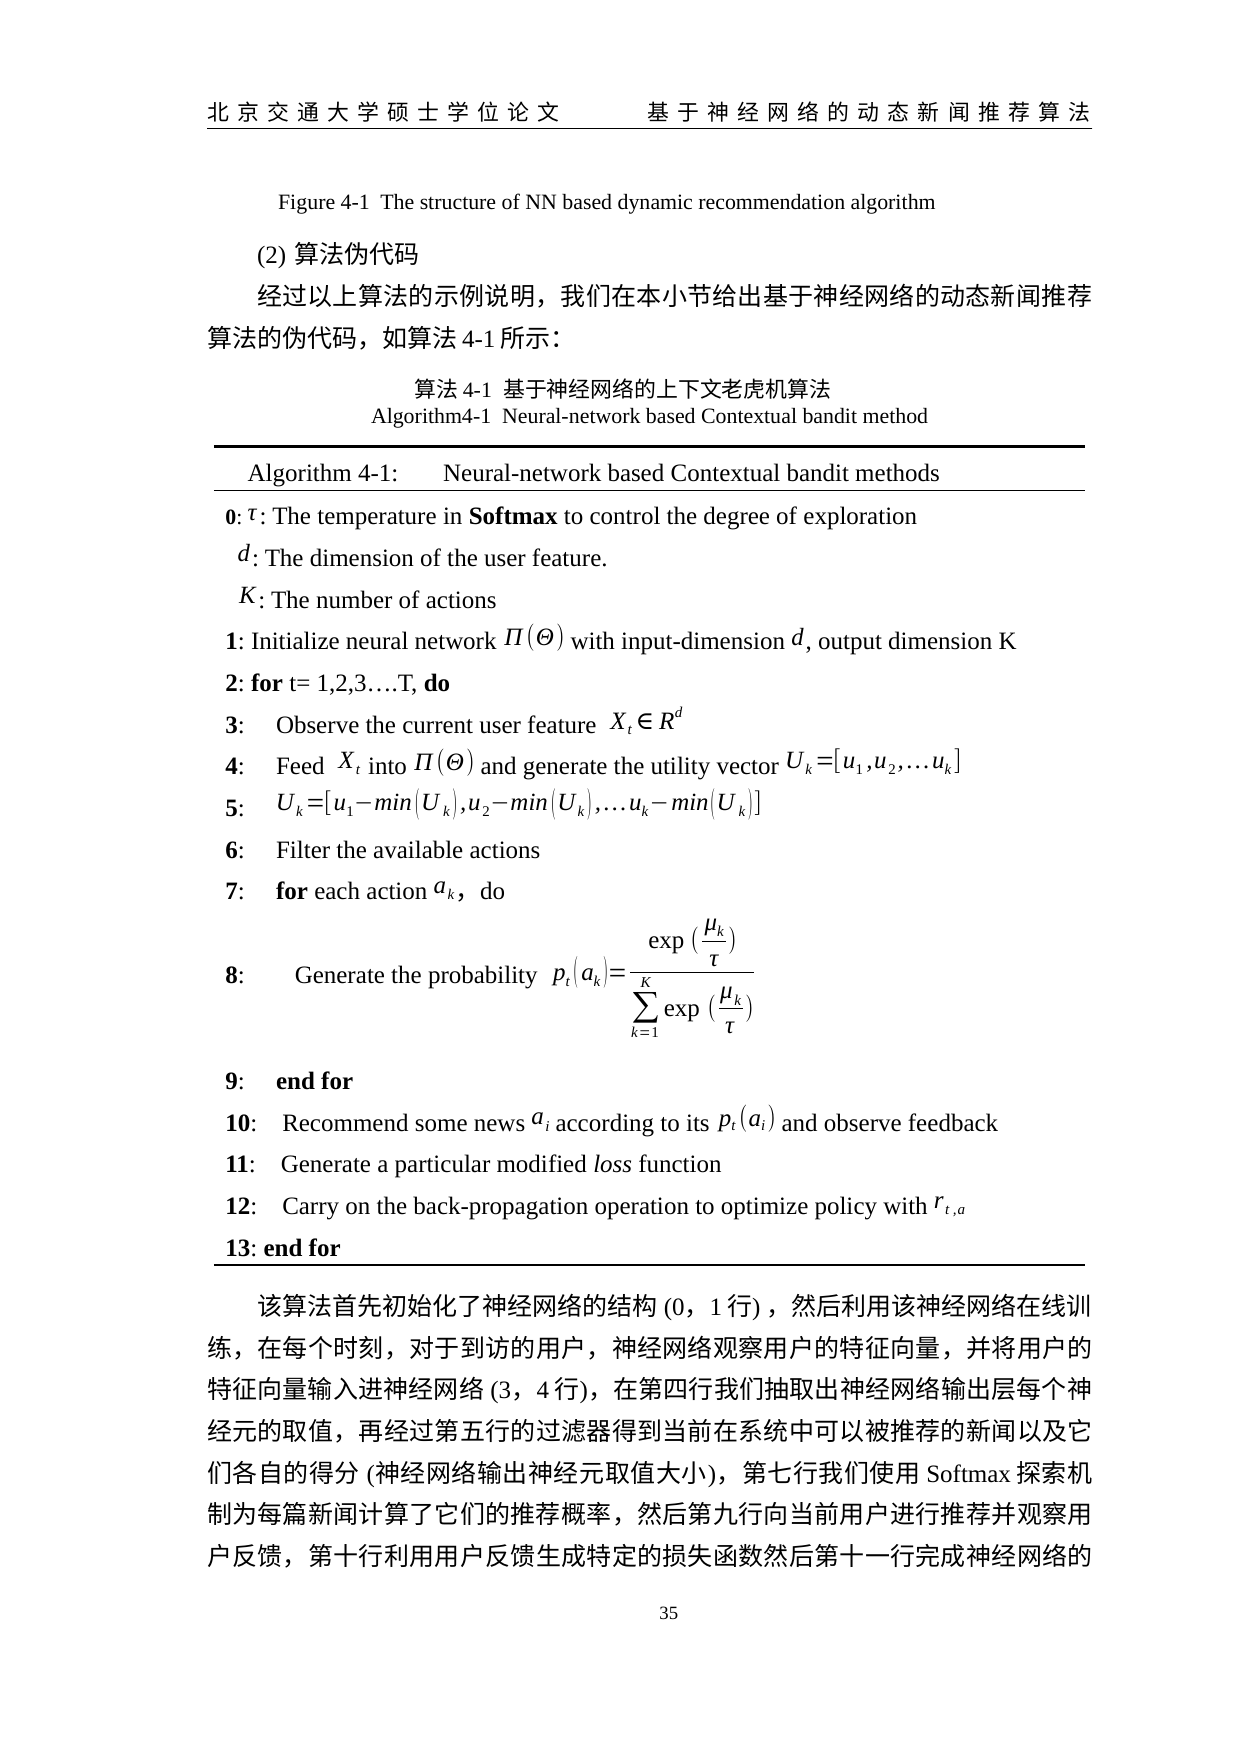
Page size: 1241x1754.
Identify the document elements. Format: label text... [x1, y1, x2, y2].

text 经过以上算法的示例说明，我们在本小节给出基于神经网络的动态新闻推荐算法的伪代码，如算法4-1所示： [207, 272, 1092, 356]
text 算法4-1 基于神经网络的上下文老虎机算法 [207, 372, 1092, 403]
table_cell 0: : The temperature in Softmax to control the degree of exploration : The dimension of the user feature. : The number of actions 1: Initialize neural network with input-dimension , output dimension K 2: for t= 1,2,3….T, do 3: Observe the current user feature 4: Feed into and generate the utility vector 5: 6: Filter the available actions 7: for each action ，do 8: Generate the probability 9: end for 10: Recommend some news according to its and observe feedback 11: Generate a particular modified loss function 12: Carry on the back-propagation operation to optimize policy with 13: end for [214, 491, 1085, 1264]
table_header Algorithm 4-1: [214, 448, 432, 490]
text Figure 4-1 The structure of NN based dynamic recommendation algorithm [207, 189, 1092, 214]
list 算法伪代码 [257, 231, 1092, 272]
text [207, 1282, 1092, 1574]
text Algorithm4-1 Neural-network based Contextual bandit method [207, 403, 1092, 429]
table_header Neural-network based Contextual bandit methods [432, 448, 1085, 490]
